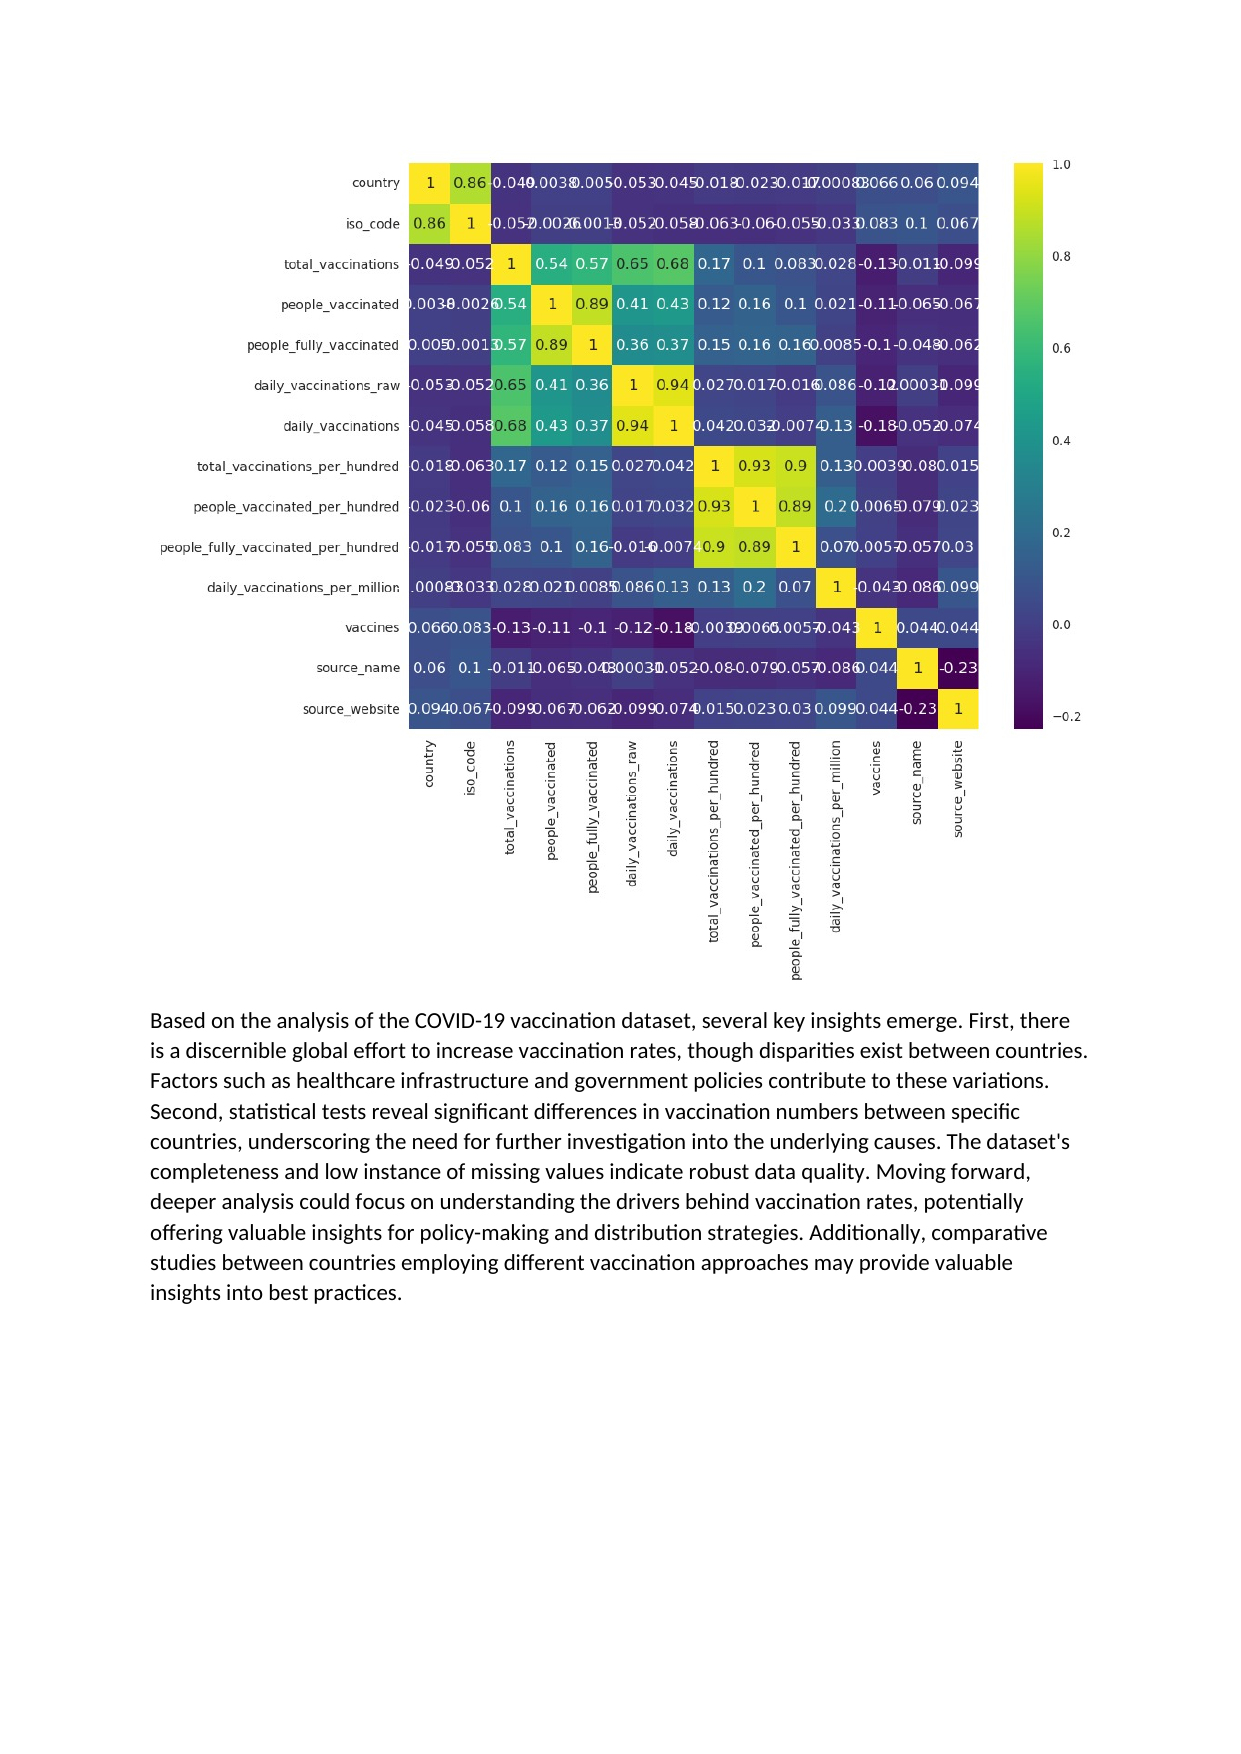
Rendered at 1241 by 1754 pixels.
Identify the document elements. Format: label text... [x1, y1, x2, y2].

text Based on the analysis of the COVID-19 vaccination dataset, several key insights emerge. First, there is a discernible global effort to increase vaccination rates, though disparities exist between countries. Factors such as healthcare infrastructure and government policies contribute to these variations. Second, statistical tests reveal significant differences in vaccination numbers between specific countries, underscoring the need for further investigation into the underlying causes. The dataset's completeness and low instance of missing values indicate robust data quality. Moving forward, deeper analysis could focus on understanding the drivers behind vaccination rates, potentially offering valuable insights for policy-making and distribution strategies. Additionally, comparative studies between countries employing different vaccination approaches may provide valuable insights into best practices. [150, 1006, 1090, 1306]
picture [150, 150, 1090, 988]
